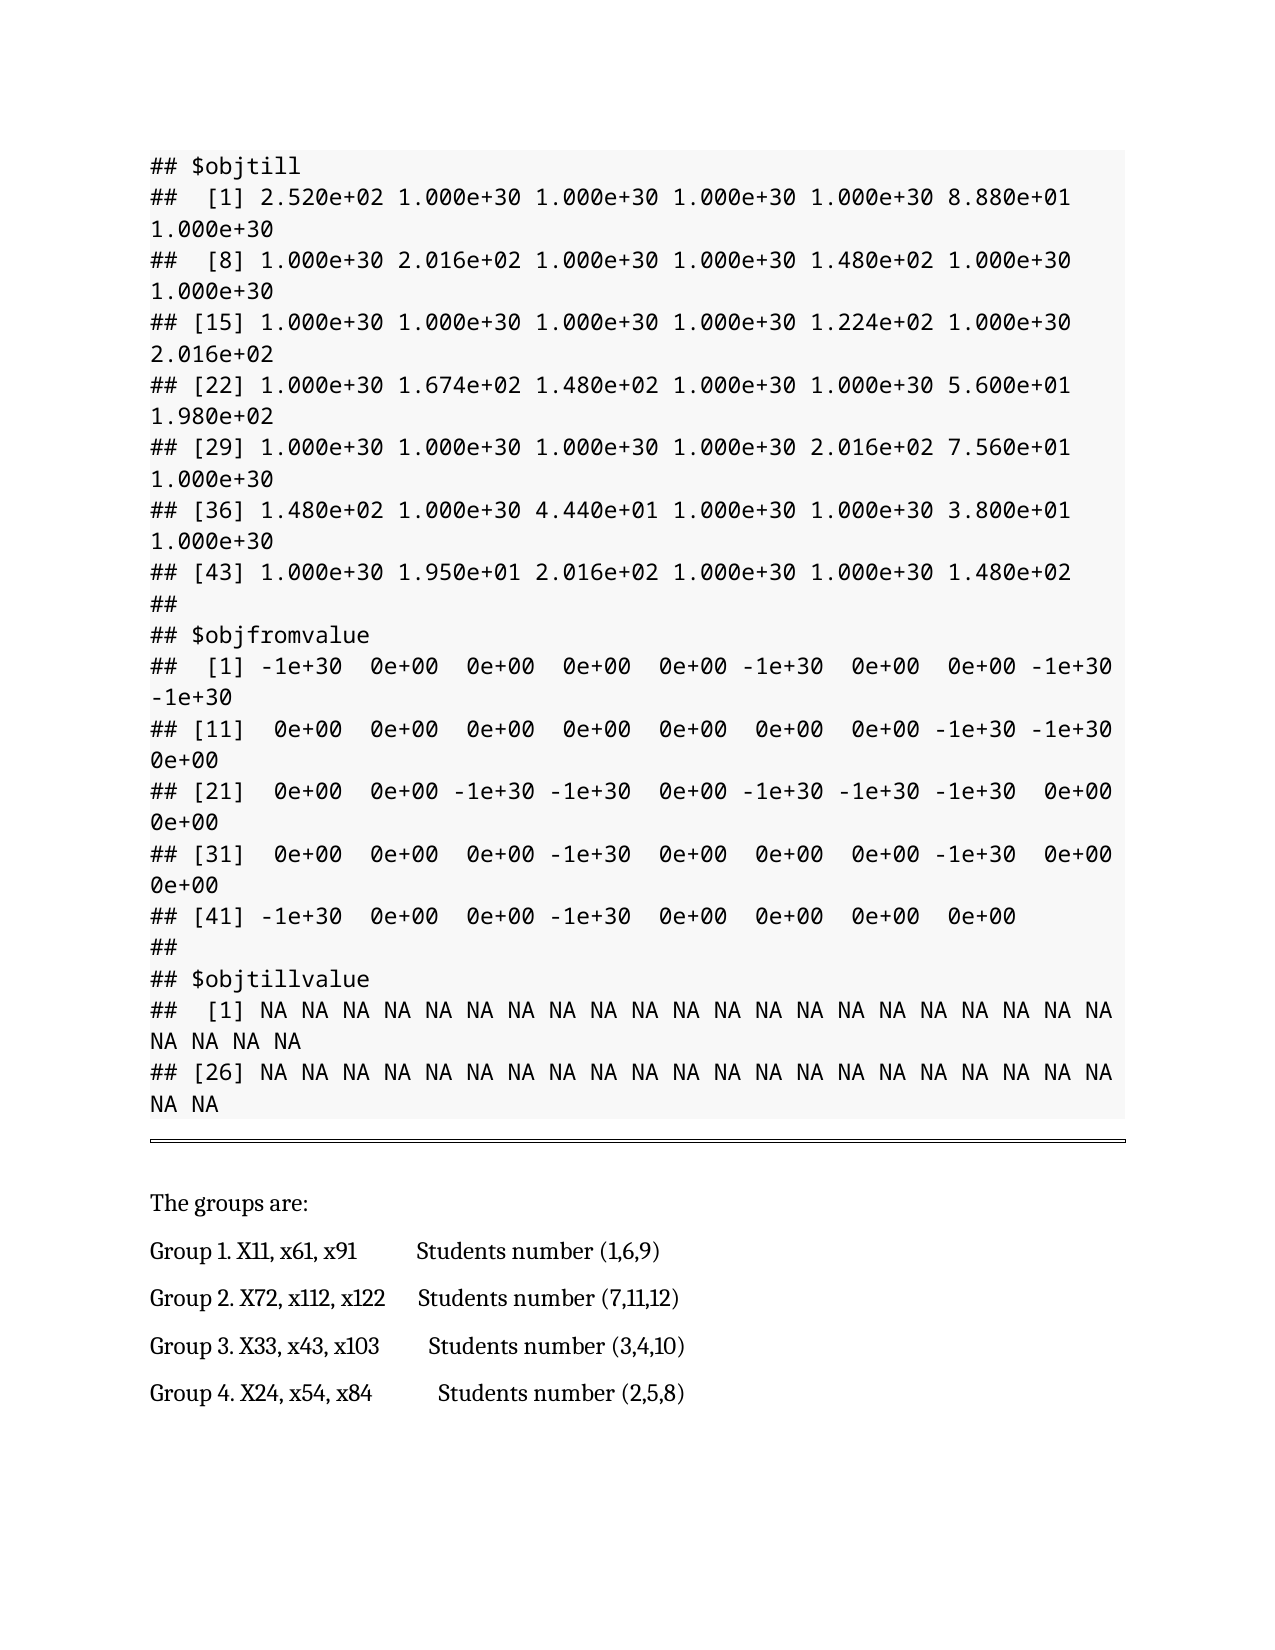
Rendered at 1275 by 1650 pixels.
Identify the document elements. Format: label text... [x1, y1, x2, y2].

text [150, 150, 1125, 1119]
text Group 3. X33, x43, x103 Students number (3,4,10) [150, 1332, 1125, 1360]
text Group 1. X11, x61, x91 Students number (1,6,9) [150, 1237, 1125, 1265]
text The groups are: [150, 1189, 1125, 1218]
text Group 4. X24, x54, x84 Students number (2,5,8) [150, 1379, 1125, 1408]
text Group 2. X72, x112, x122 Students number (7,11,12) [150, 1284, 1125, 1313]
